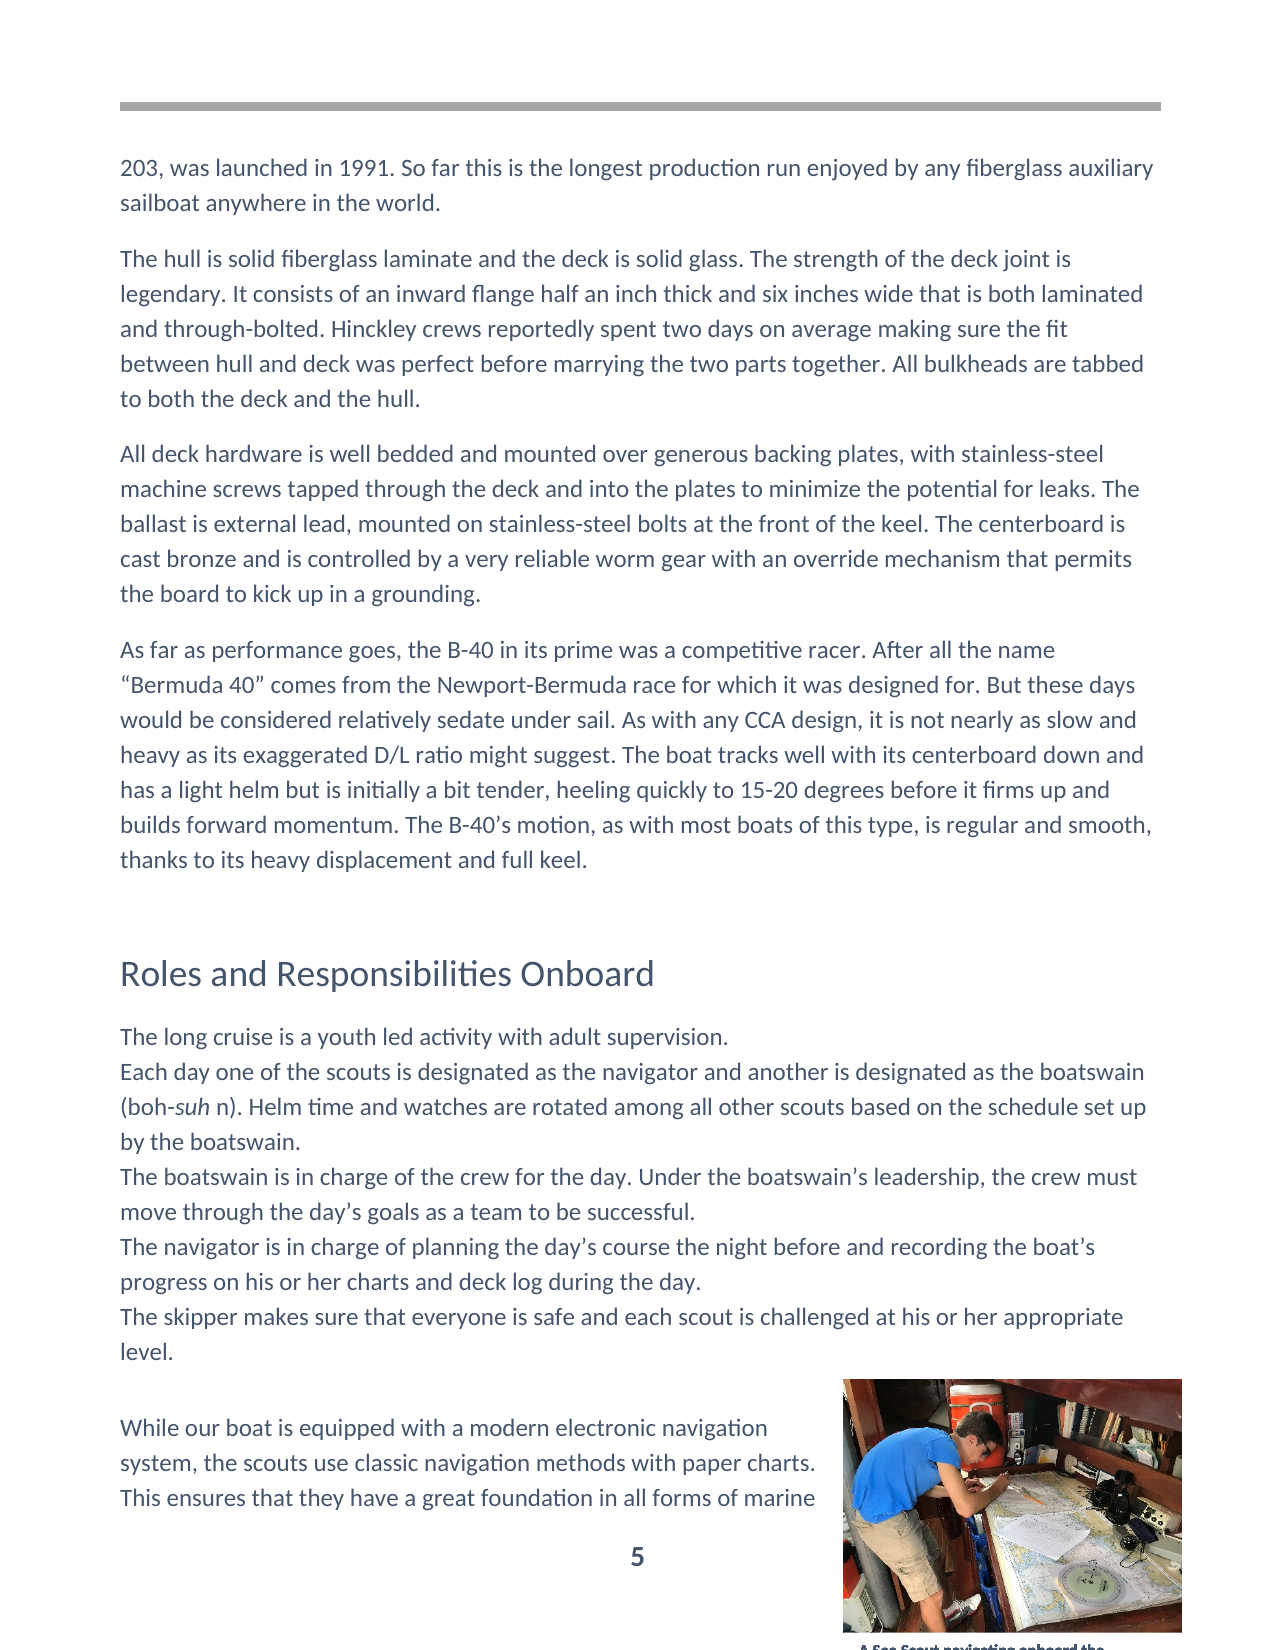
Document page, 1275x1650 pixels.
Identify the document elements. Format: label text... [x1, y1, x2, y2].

text As far as performance goes, the B-40 in its prime was a competitive racer. After all the name “Bermuda 40” comes from the Newport-Bermuda race for which it was designed for. But these days would be considered relatively sedate under sail. As with any CCA design, it is not nearly as slow and heavy as its exaggerated D/L ratio might suggest. The boat tracks well with its centerboard down and has a light helm but is initially a bit tender, heeling quickly to 15-20 degrees before it firms up and builds forward momentum. The B-40’s motion, as with most boats of this type, is regular and smooth, thanks to its heavy displacement and full keel. [120, 634, 1155, 875]
picture [843, 1379, 1182, 1632]
text All deck hardware is well bedded and mounted over generous backing plates, with stainless-steel machine screws tapped through the deck and into the plates to minimize the potential for leaks. The ballast is external lead, mounted on stainless-steel bolts at the front of the keel. The centerboard is cast bronze and is controlled by a very reliable worm gear with an override mechanism that permits the board to kick up in a grounding. [120, 438, 1155, 609]
text The boatswain is in charge of the crew for the day. Under the boatswain’s leadership, the crew must move through the day’s goals as a team to be successful. [120, 1161, 1155, 1227]
text The skipper makes sure that everyone is safe and each scout is challenged at his or her appropriate level. [120, 1301, 1155, 1367]
text The navigator is in charge of planning the day’s course the night before and recording the boat’s progress on his or her charts and deck log during the day. [120, 1231, 1155, 1297]
text Each day one of the scouts is designated as the navigator and another is designated as the boatswain (boh-suh n). Helm time and watches are rotated among all other scouts based on the schedule set up by the boatswain. [120, 1056, 1155, 1157]
subtitle Roles and Responsibilities Onboard [120, 950, 1155, 996]
text The hull is solid fiberglass laminate and the deck is solid glass. The strength of the deck joint is legendary. It consists of an inward flange half an inch thick and six inches wide that is both laminated and through-bolted. Hinckley crews reportedly spent two days on average making sure the fit between hull and deck was perfect before marrying the two parts together. All bulkheads are tabbed to both the deck and the hull. [120, 243, 1155, 413]
text The long cruise is a youth led activity with adult supervision. [120, 1021, 1155, 1052]
